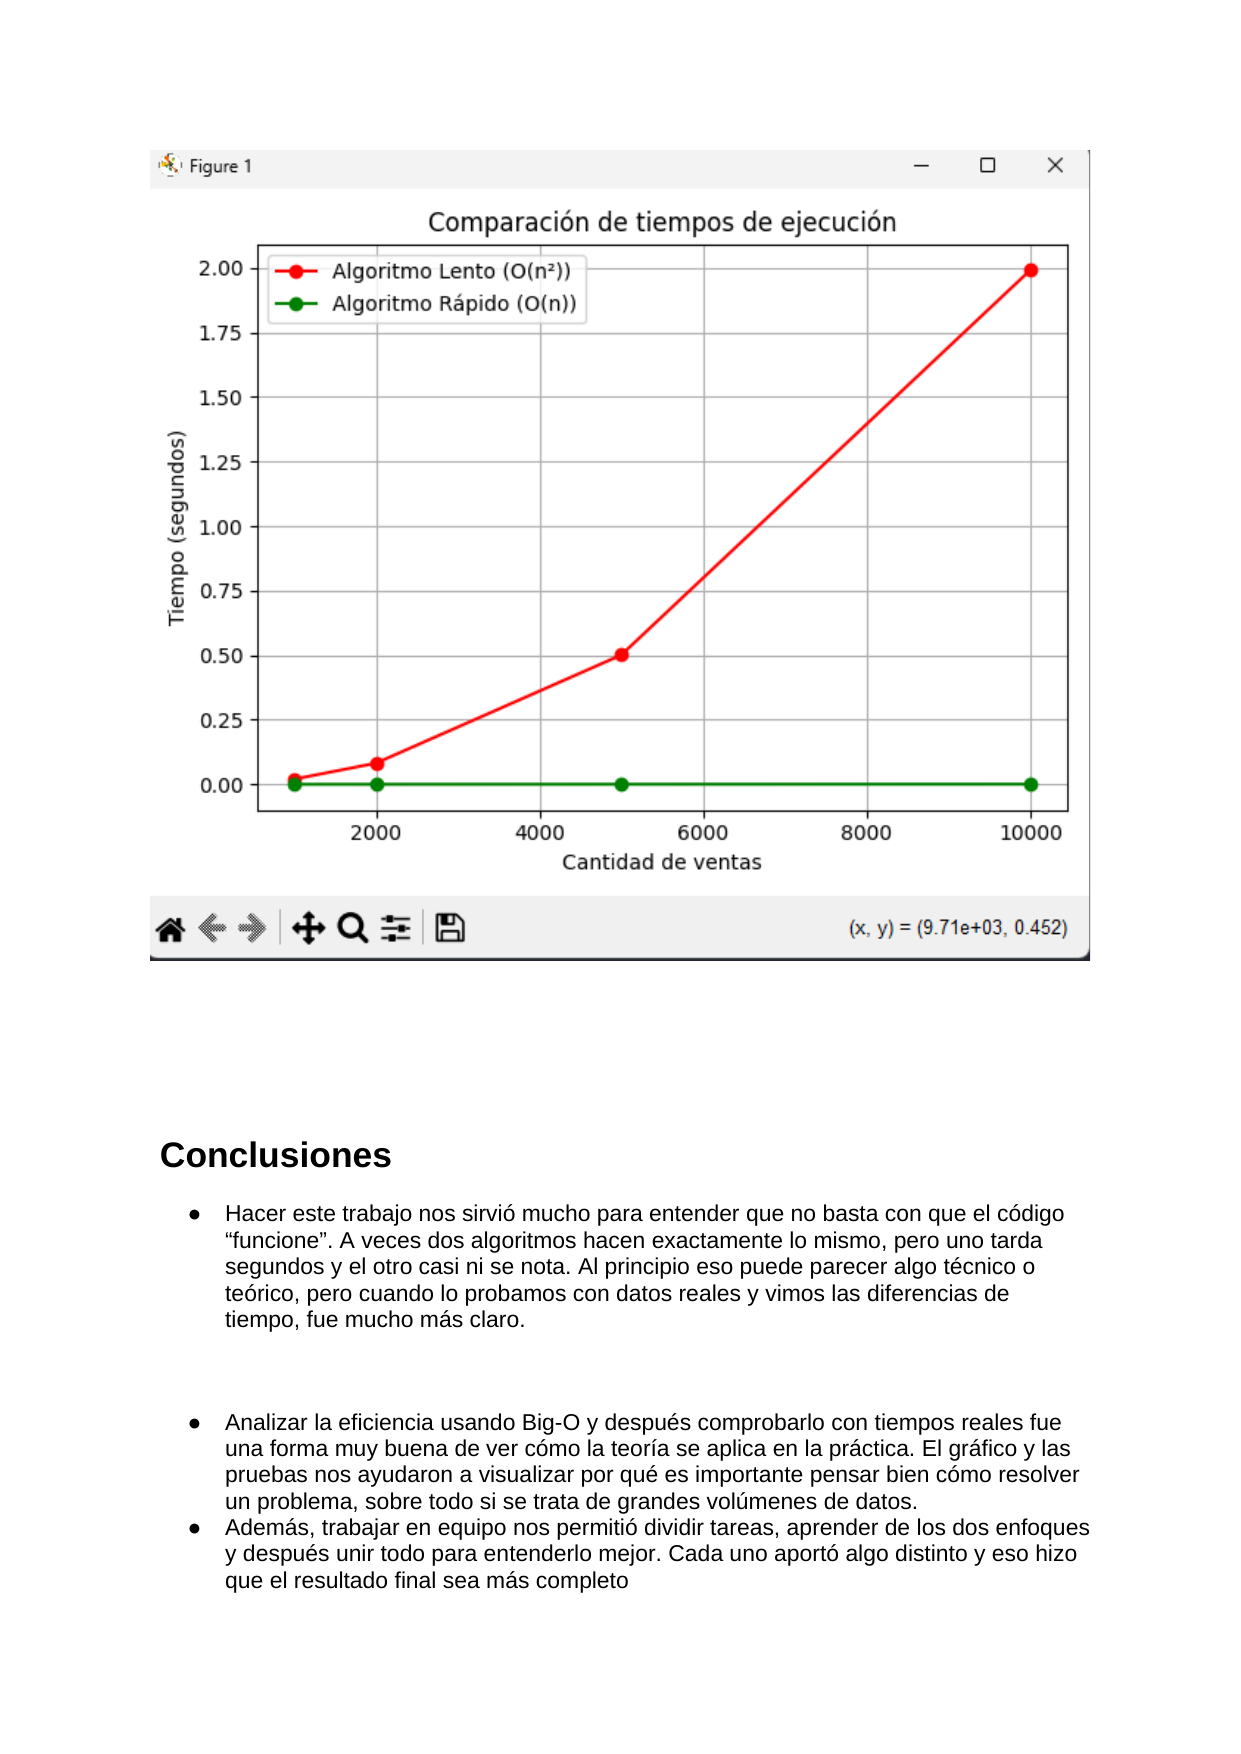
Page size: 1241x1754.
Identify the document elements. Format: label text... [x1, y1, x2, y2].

list Además, trabajar en equipo nos permitió dividir tareas, aprender de los dos enfoques y después unir todo para entenderlo mejor. Cada uno aportó algo distinto y eso hizo que el resultado final sea más completo [187, 1514, 1090, 1593]
picture [150, 150, 1091, 961]
list Analizar la eficiencia usando Big-O y después comprobarlo con tiempos reales fue una forma muy buena de ver cómo la teoría se aplica en la práctica. El gráfico y las pruebas nos ayudaron a visualizar por qué es importante pensar bien cómo resolver un problema, sobre todo si se trata de grandes volúmenes de datos. [187, 1408, 1090, 1514]
list Hacer este trabajo nos sirvió mucho para entender que no basta con que el código “funcione”. A veces dos algoritmos hacen exactamente lo mismo, pero uno tarda segundos y el otro casi ni se nota. Al principio eso puede parecer algo técnico o teórico, pero cuando lo probamos con datos reales y vimos las diferencias de tiempo, fue mucho más claro. [187, 1200, 1090, 1332]
subtitle Conclusiones [150, 1135, 1090, 1175]
